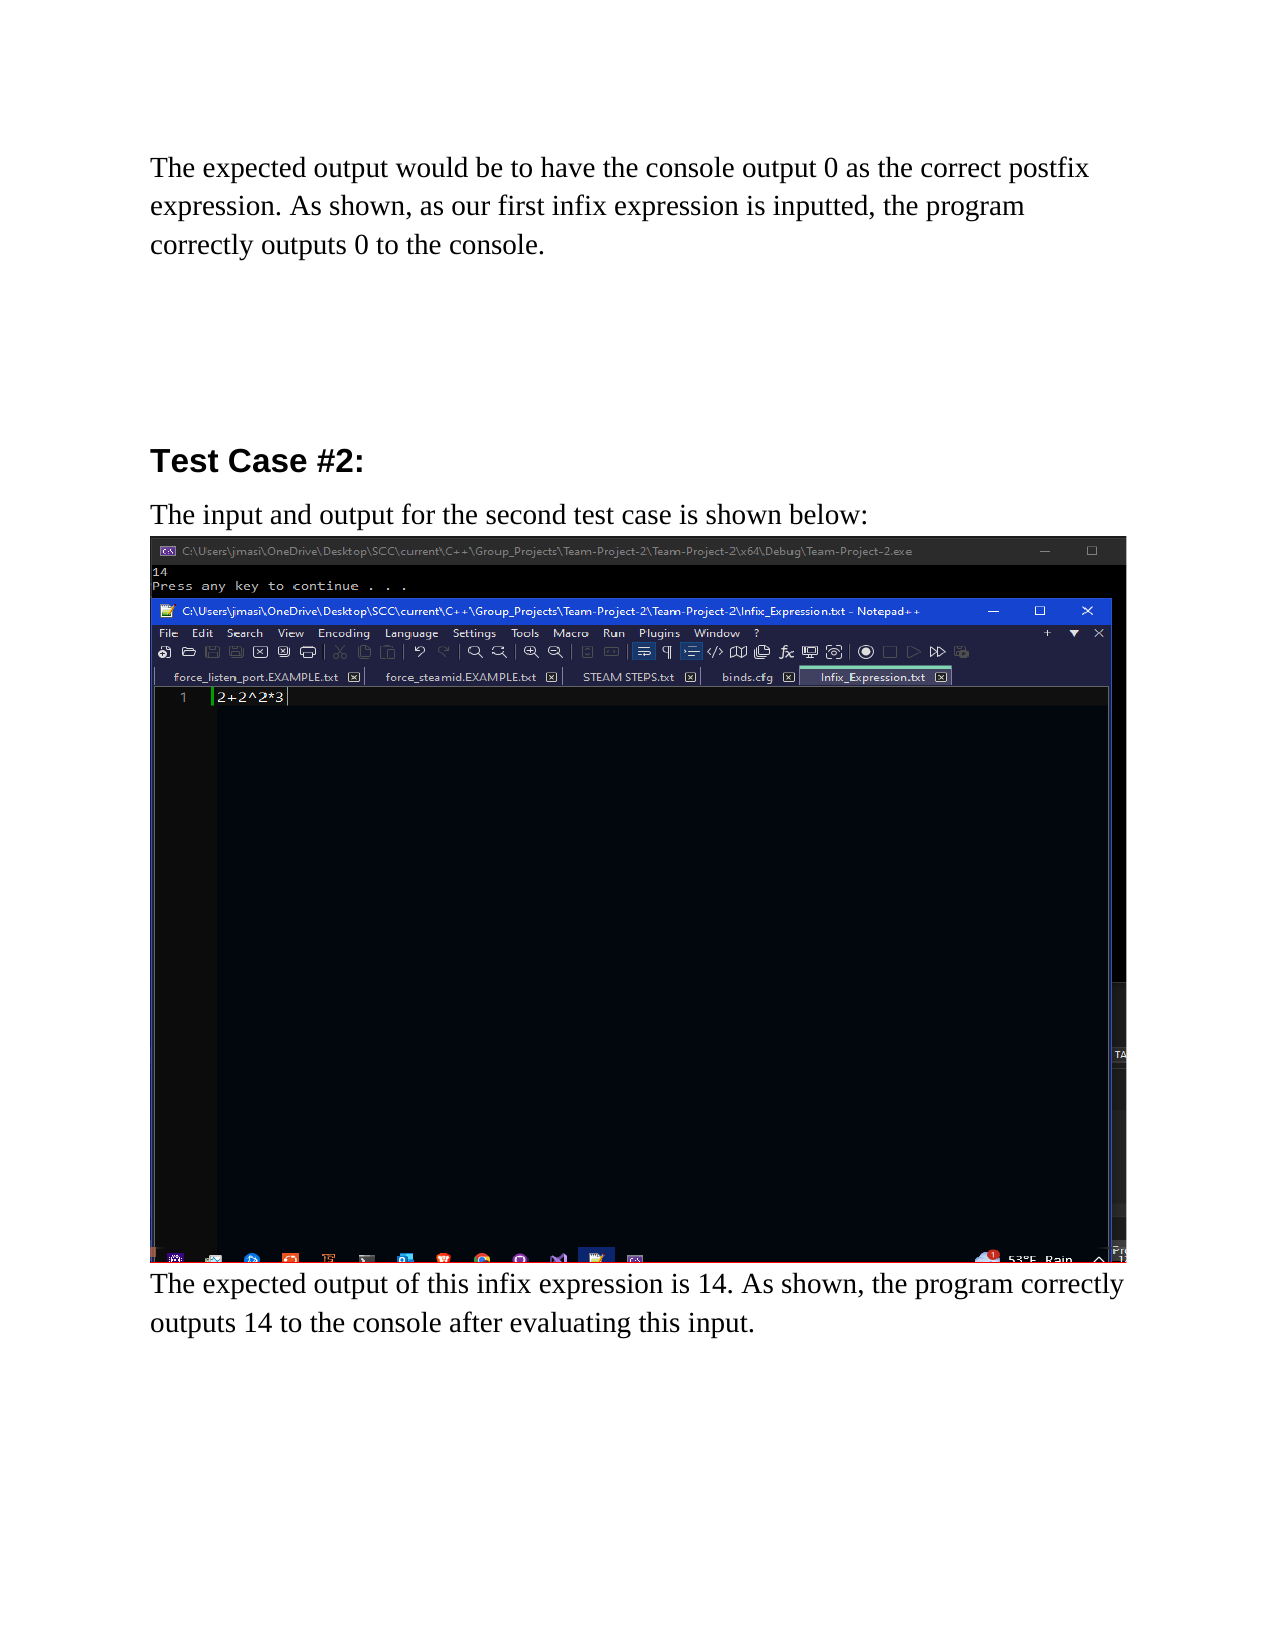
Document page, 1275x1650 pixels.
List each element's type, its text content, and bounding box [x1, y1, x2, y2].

text The expected output of this infix expression is 14. As shown, the program correctly outputs 14 to the console after evaluating this input. [150, 1266, 1125, 1338]
text The input and output for the second test case is shown below: [150, 497, 1125, 531]
subtitle Test Case #2: [150, 441, 1125, 479]
picture [150, 536, 1127, 1263]
